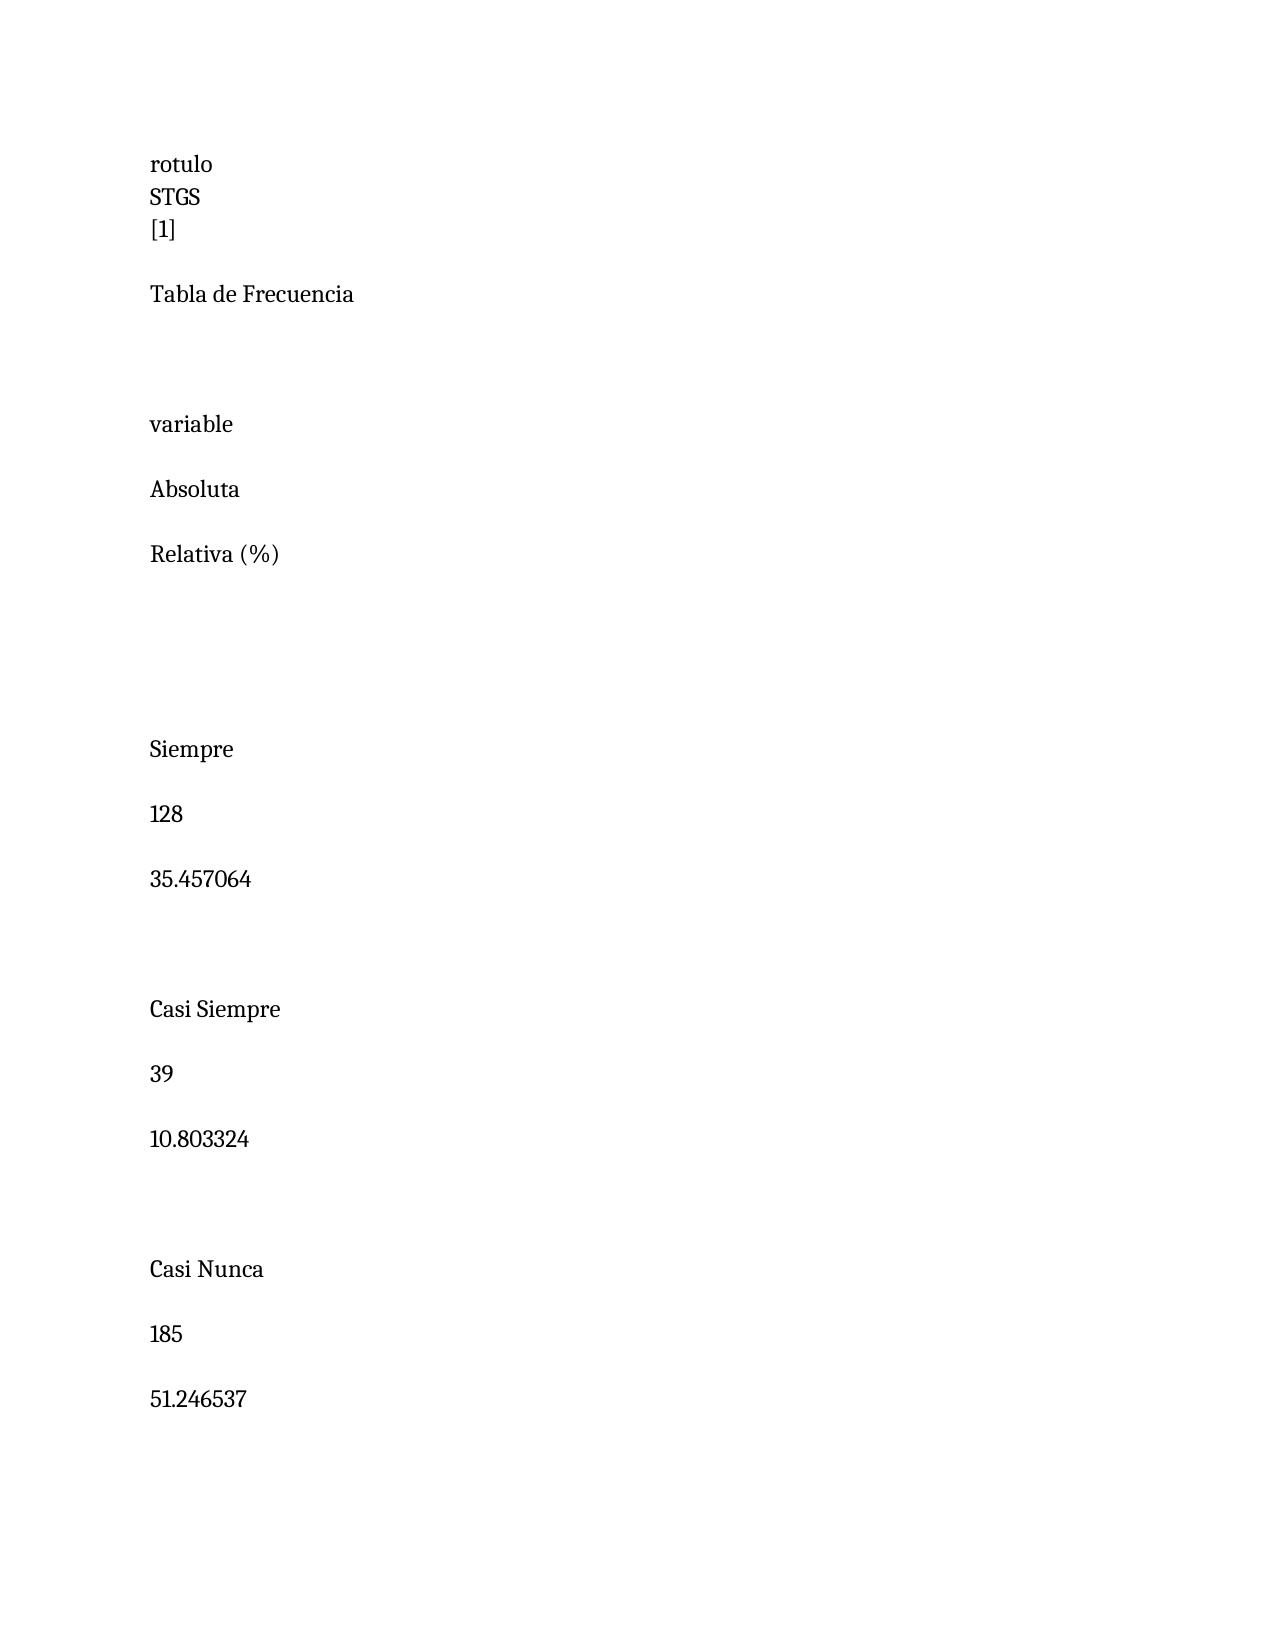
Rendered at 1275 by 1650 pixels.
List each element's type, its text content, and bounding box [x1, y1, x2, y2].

text Siempre [150, 735, 1125, 764]
text Relativa (%) [150, 540, 1125, 569]
text 128 [150, 800, 1125, 829]
text 35.457064 [150, 865, 1125, 894]
text 51.246537 [150, 1385, 1125, 1414]
text 39 [150, 1060, 1125, 1089]
text [1] [150, 215, 1125, 244]
text Casi Nunca [150, 1255, 1125, 1284]
text variable [150, 410, 1125, 439]
text rotulo [150, 150, 1125, 179]
text Tabla de Frecuencia [150, 280, 1125, 309]
text STGS [150, 182, 1125, 211]
text Absoluta [150, 475, 1125, 504]
text 10.803324 [150, 1125, 1125, 1154]
text Casi Siempre [150, 995, 1125, 1024]
text 185 [150, 1320, 1125, 1349]
